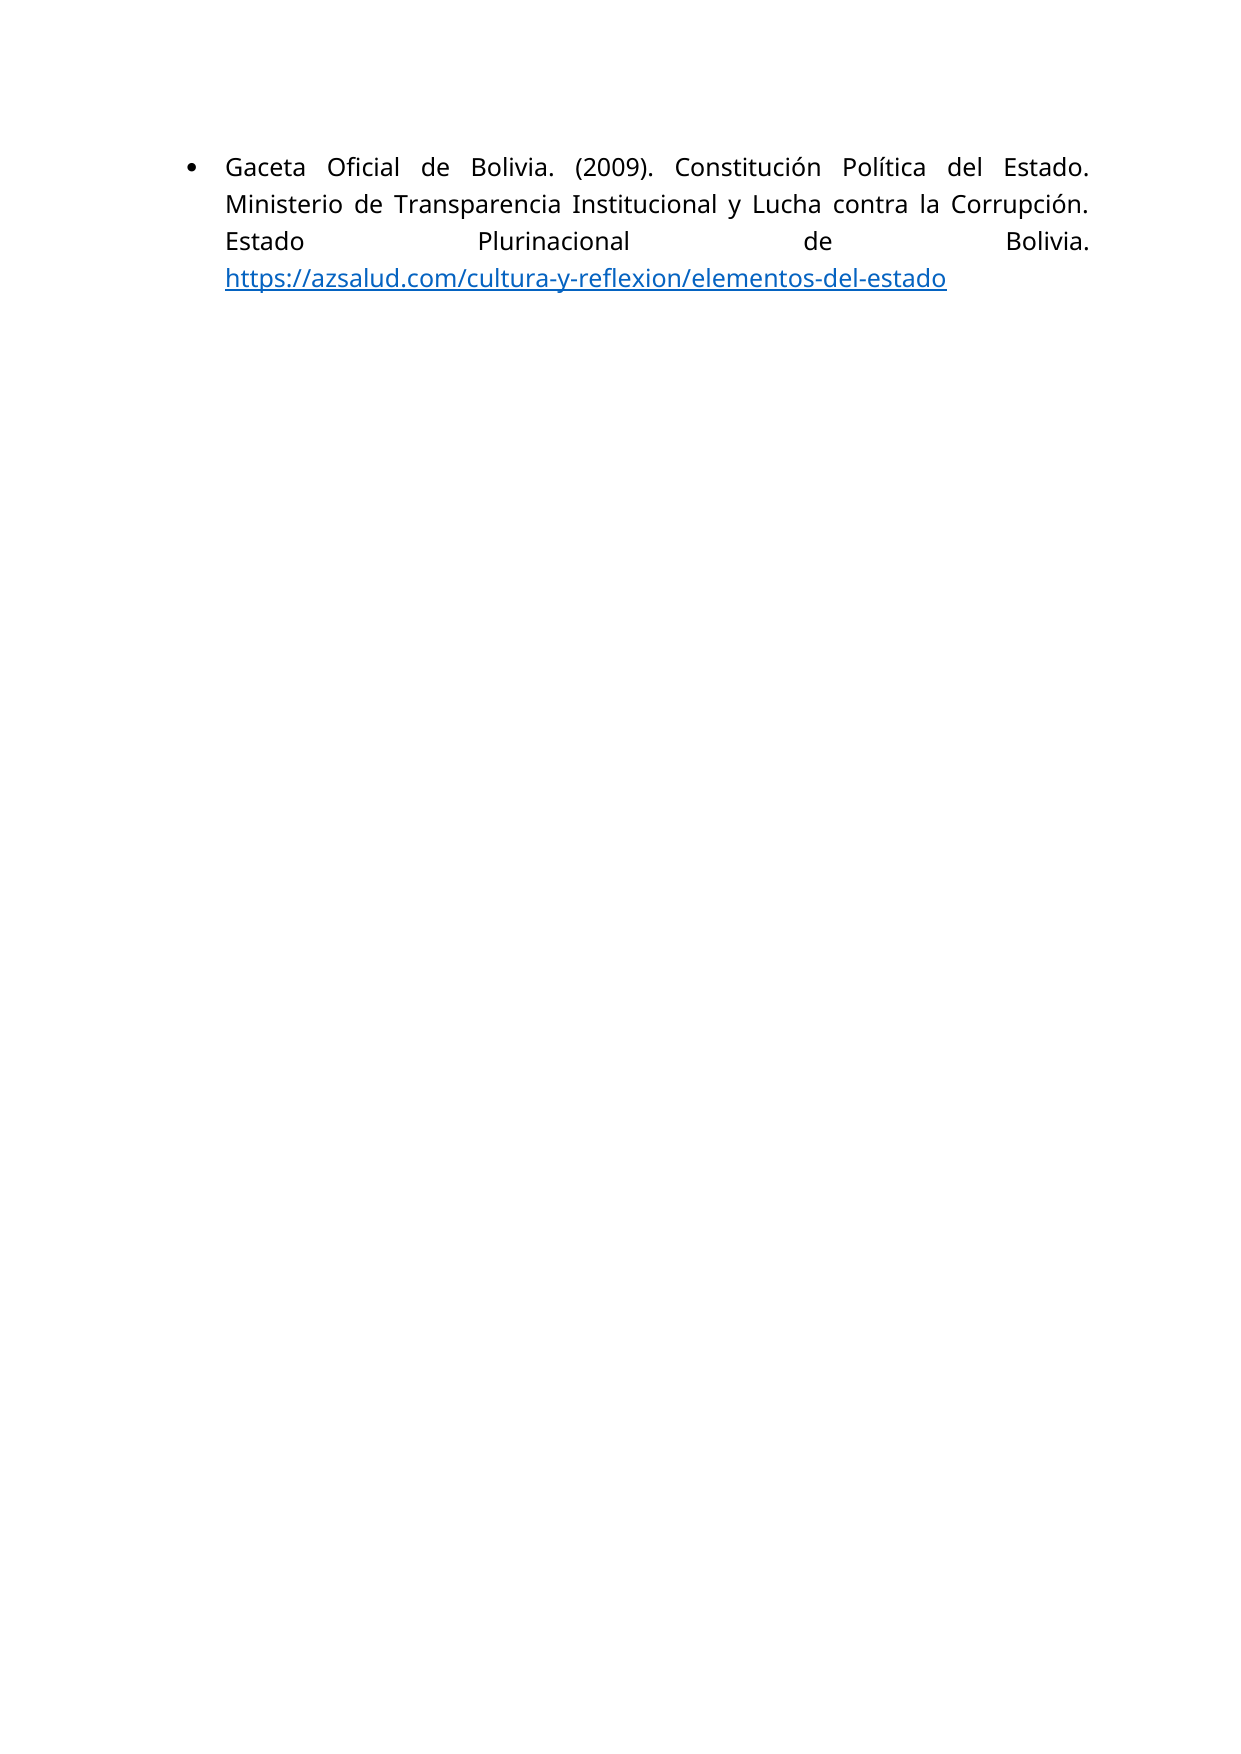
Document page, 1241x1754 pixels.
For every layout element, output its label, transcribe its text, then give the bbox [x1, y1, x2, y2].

list Gaceta Oficial de Bolivia. (2009). Constitución Política del Estado. Ministerio de Transparencia Institucional y Lucha contra la Corrupción. Estado Plurinacional de Bolivia. https://azsalud.com/cultura-y-reflexion/elementos-del-estado [187, 150, 1090, 294]
